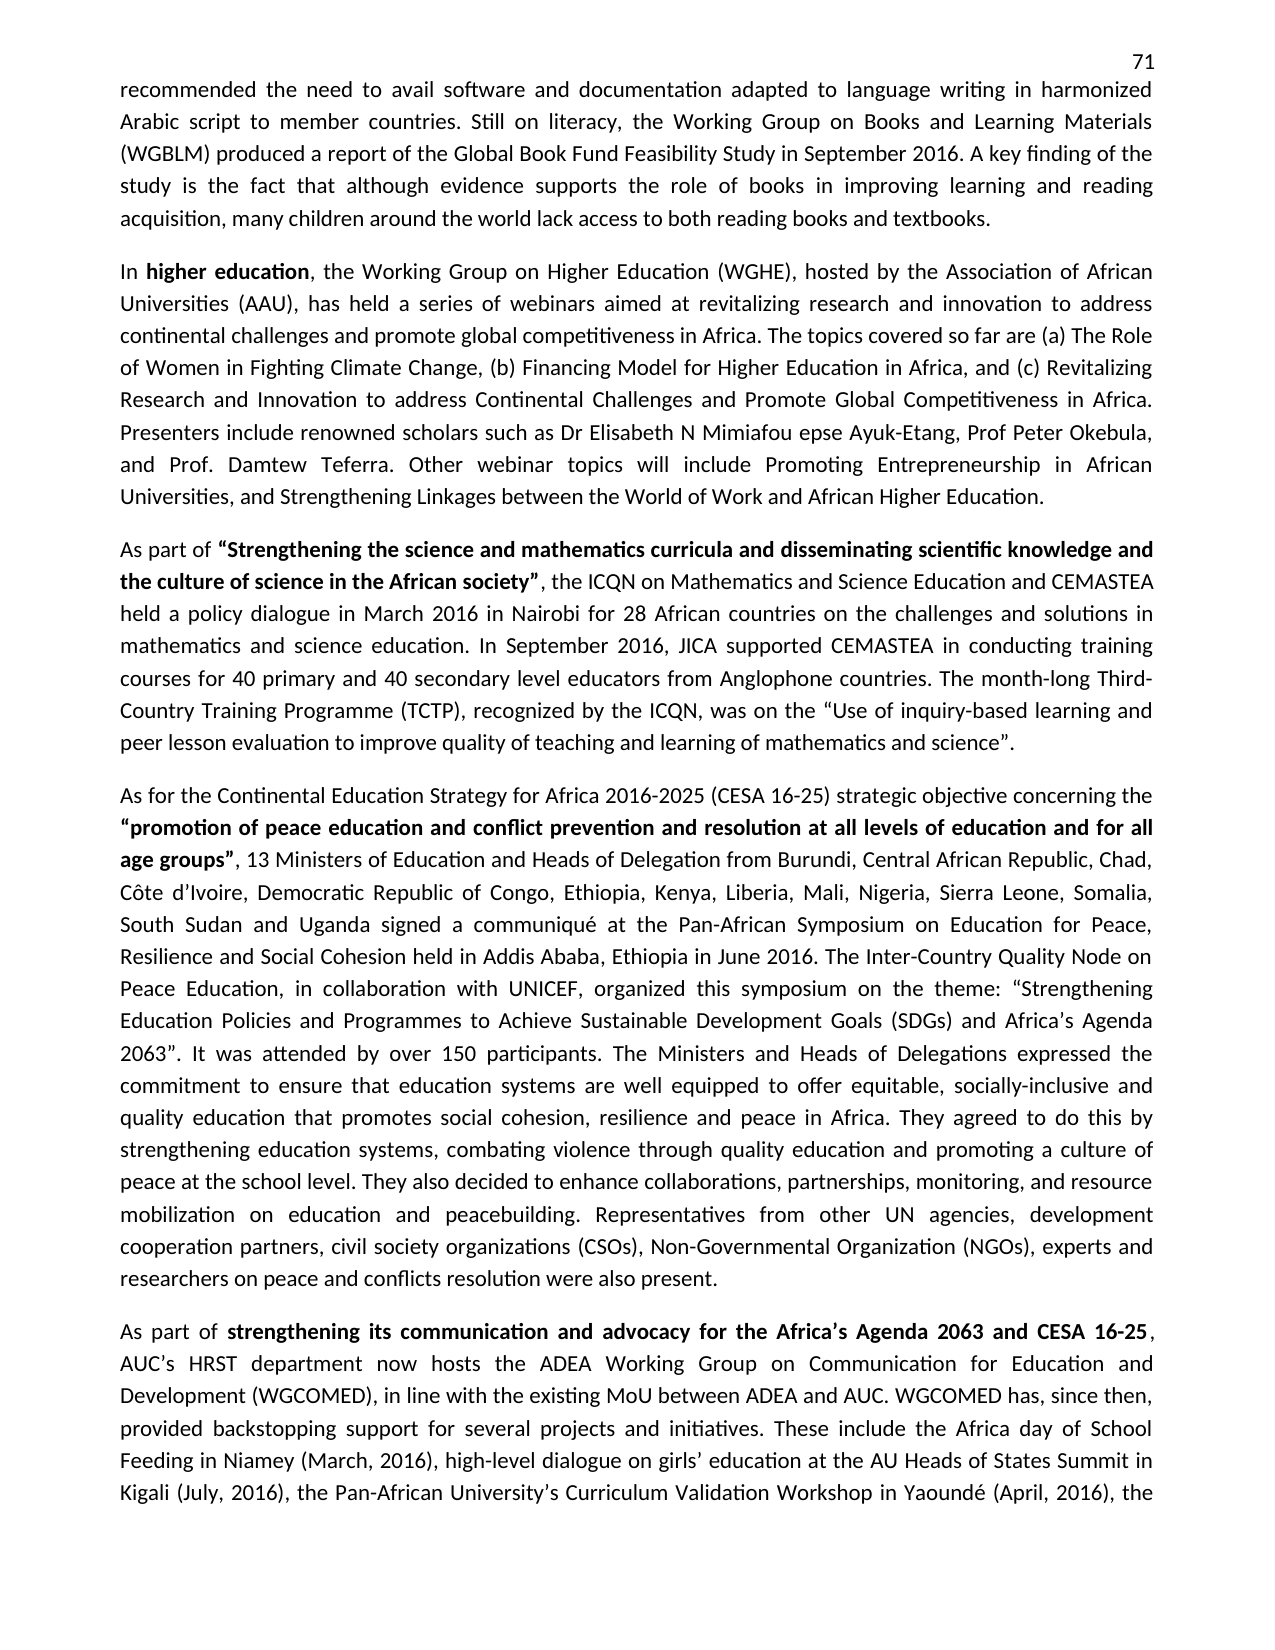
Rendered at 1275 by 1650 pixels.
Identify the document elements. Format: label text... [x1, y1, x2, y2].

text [120, 75, 1155, 232]
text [120, 1317, 1155, 1506]
text As part of “Strengthening the science and mathematics curricula and disseminating scientific knowledge and the culture of science in the African society”, the ICQN on Mathematics and Science Education and CEMASTEA held a policy dialogue in March 2016 in Nairobi for 28 African countries on the challenges and solutions in mathematics and science education. In September 2016, JICA supported CEMASTEA in conducting training courses for 40 primary and 40 secondary level educators from Anglophone countries. The month-long Third-Country Training Programme (TCTP), recognized by the ICQN, was on the “Use of inquiry-based learning and peer lesson evaluation to improve quality of teaching and learning of mathematics and science”. [120, 535, 1155, 756]
text As for the Continental Education Strategy for Africa 2016-2025 (CESA 16-25) strategic objective concerning the “promotion of peace education and conflict prevention and resolution at all levels of education and for all age groups”, 13 Ministers of Education and Heads of Delegation from Burundi, Central African Republic, Chad, Côte d’Ivoire, Democratic Republic of Congo, Ethiopia, Kenya, Liberia, Mali, Nigeria, Sierra Leone, Somalia, South Sudan and Uganda signed a communiqué at the Pan-African Symposium on Education for Peace, Resilience and Social Cohesion held in Addis Ababa, Ethiopia in June 2016. The Inter-Country Quality Node on Peace Education, in collaboration with UNICEF, organized this symposium on the theme: “Strengthening Education Policies and Programmes to Achieve Sustainable Development Goals (SDGs) and Africa’s Agenda 2063”. It was attended by over 150 participants. The Ministers and Heads of Delegations expressed the commitment to ensure that education systems are well equipped to offer equitable, socially-inclusive and quality education that promotes social cohesion, resilience and peace in Africa. They agreed to do this by strengthening education systems, combating violence through quality education and promoting a culture of peace at the school level. They also decided to enhance collaborations, partnerships, monitoring, and resource mobilization on education and peacebuilding. Representatives from other UN agencies, development cooperation partners, civil society organizations (CSOs), Non-Governmental Organization (NGOs), experts and researchers on peace and conflicts resolution were also present. [120, 781, 1155, 1292]
text In higher education, the Working Group on Higher Education (WGHE), hosted by the Association of African Universities (AAU), has held a series of webinars aimed at revitalizing research and innovation to address continental challenges and promote global competitiveness in Africa. The topics covered so far are (a) The Role of Women in Fighting Climate Change, (b) Financing Model for Higher Education in Africa, and (c) Revitalizing Research and Innovation to address Continental Challenges and Promote Global Competitiveness in Africa. Presenters include renowned scholars such as Dr Elisabeth N Mimiafou epse Ayuk-Etang, Prof Peter Okebula, and Prof. Damtew Teferra. Other webinar topics will include Promoting Entrepreneurship in African Universities, and Strengthening Linkages between the World of Work and African Higher Education. [120, 257, 1155, 510]
